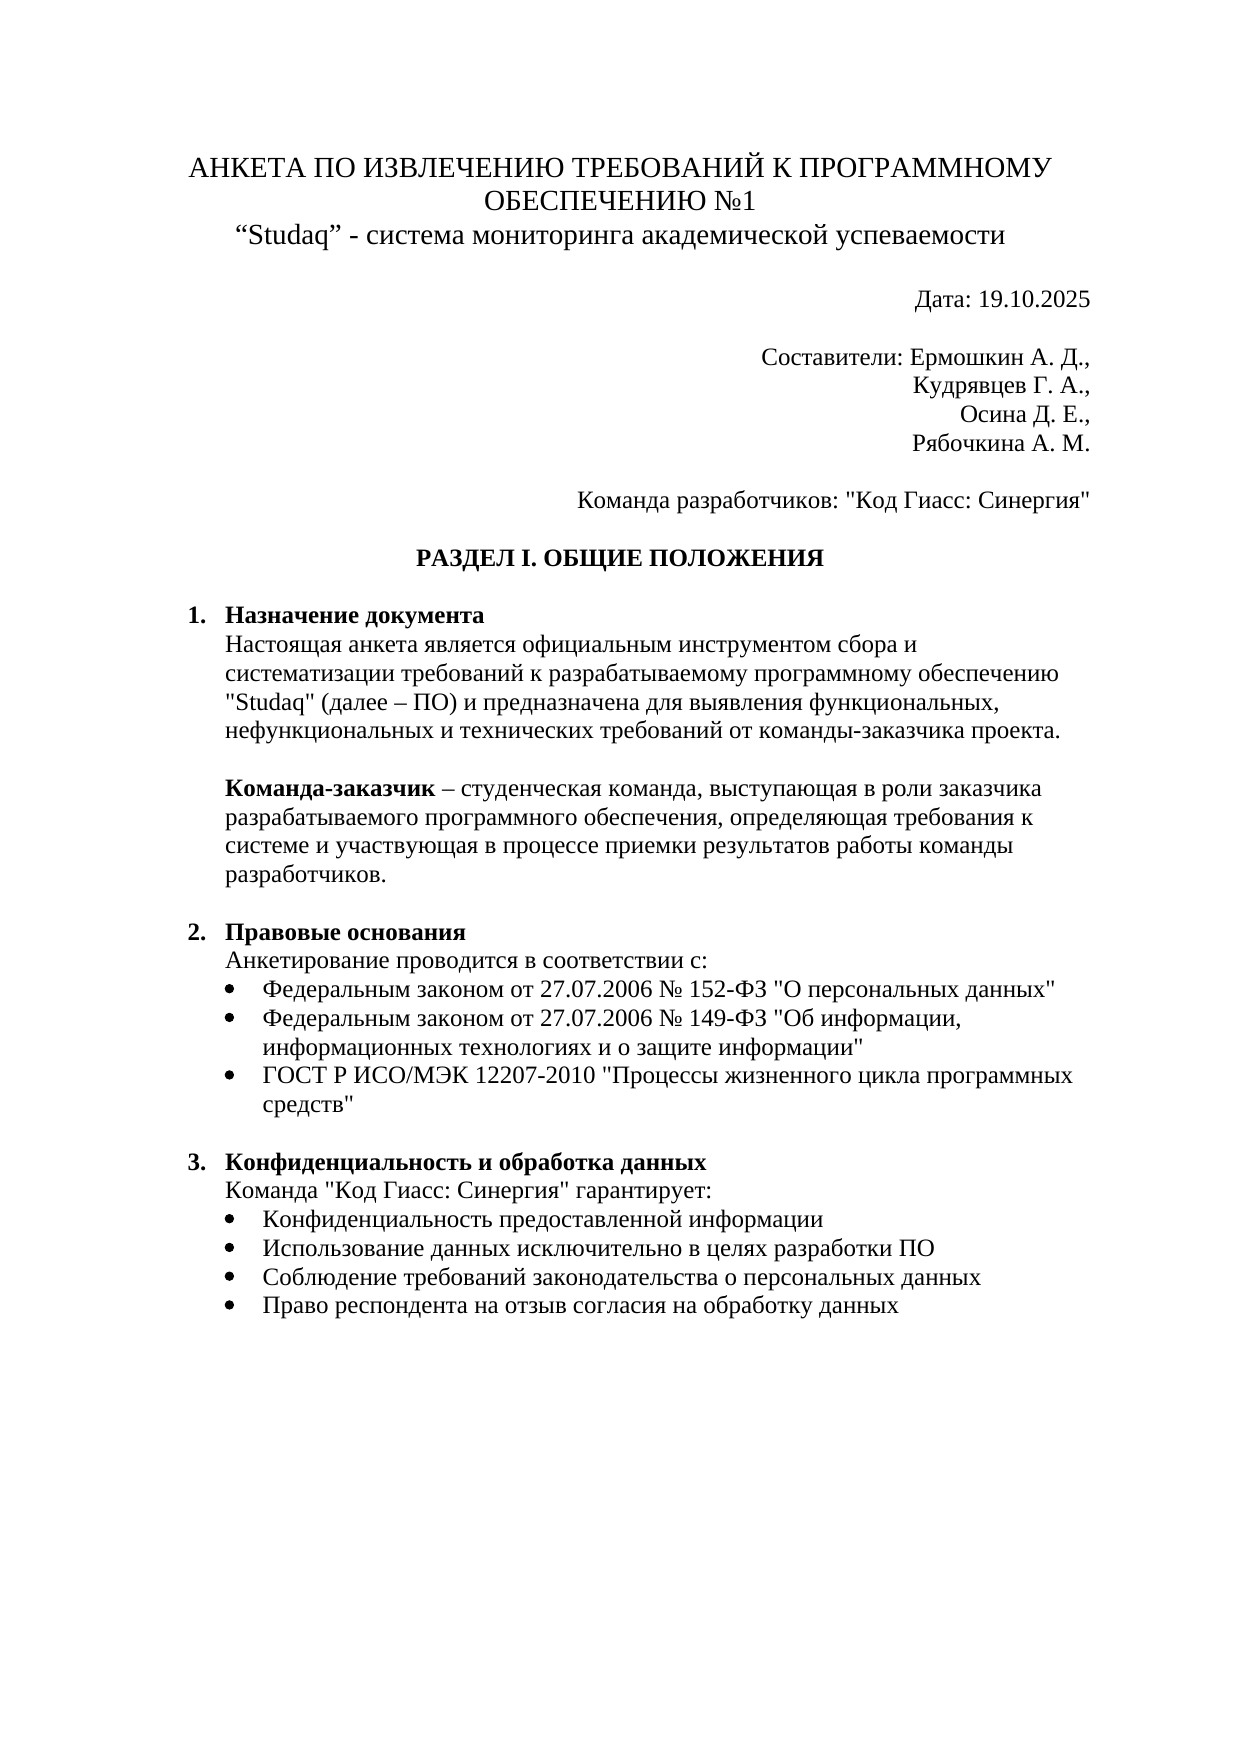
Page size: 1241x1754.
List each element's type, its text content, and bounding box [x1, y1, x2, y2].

text АНКЕТА ПО ИЗВЛЕЧЕНИЮ ТРЕБОВАНИЙ К ПРОГРАММНОМУ ОБЕСПЕЧЕНИЮ №1 [150, 150, 1090, 217]
list Правовые основания Анкетирование проводится в соответствии с: [187, 917, 1090, 974]
list ГОСТ Р ИСО/МЭК 12207-2010 "Процессы жизненного цикла программных средств" [225, 1060, 1090, 1118]
text Составители: Ермошкин А. Д., [150, 342, 1090, 370]
list Право респондента на отзыв согласия на обработку данных [225, 1290, 1090, 1319]
text РАЗДЕЛ I. ОБЩИЕ ПОЛОЖЕНИЯ [150, 543, 1090, 572]
list Конфиденциальность предоставленной информации [225, 1204, 1090, 1233]
list Федеральным законом от 27.07.2006 № 152-ФЗ "О персональных данных" [225, 974, 1090, 1003]
list Назначение документа Настоящая анкета является официальным инструментом сбора и систематизации требований к разрабатываемому программному обеспечению "Studaq" (далее – ПО) и предназначена для выявления функциональных, нефункциональных и технических требований от команды-заказчика проекта. Команда-заказчик – студенческая команда, выступающая в роли заказчика разрабатываемого программного обеспечения, определяющая требования к системе и участвующая в процессе приемки результатов работы команды разработчиков. [187, 600, 1090, 888]
list Федеральным законом от 27.07.2006 № 149-ФЗ "Об информации, информационных технологиях и о защите информации" [225, 1003, 1090, 1060]
text Рябочкина А. М. [150, 428, 1090, 457]
text Кудрявцев Г. А., [150, 370, 1090, 399]
text “Studaq” - система мониторинга академической успеваемости [150, 217, 1090, 251]
text Команда разработчиков: "Код Гиасс: Синергия" [150, 485, 1090, 514]
list Соблюдение требований законодательства о персональных данных [225, 1262, 1090, 1290]
list Конфиденциальность и обработка данных Команда "Код Гиасс: Синергия" гарантирует: [187, 1147, 1090, 1204]
text Осина Д. Е., [150, 399, 1090, 428]
text Дата: 19.10.2025 [150, 284, 1090, 313]
list Использование данных исключительно в целях разработки ПО [225, 1233, 1090, 1262]
